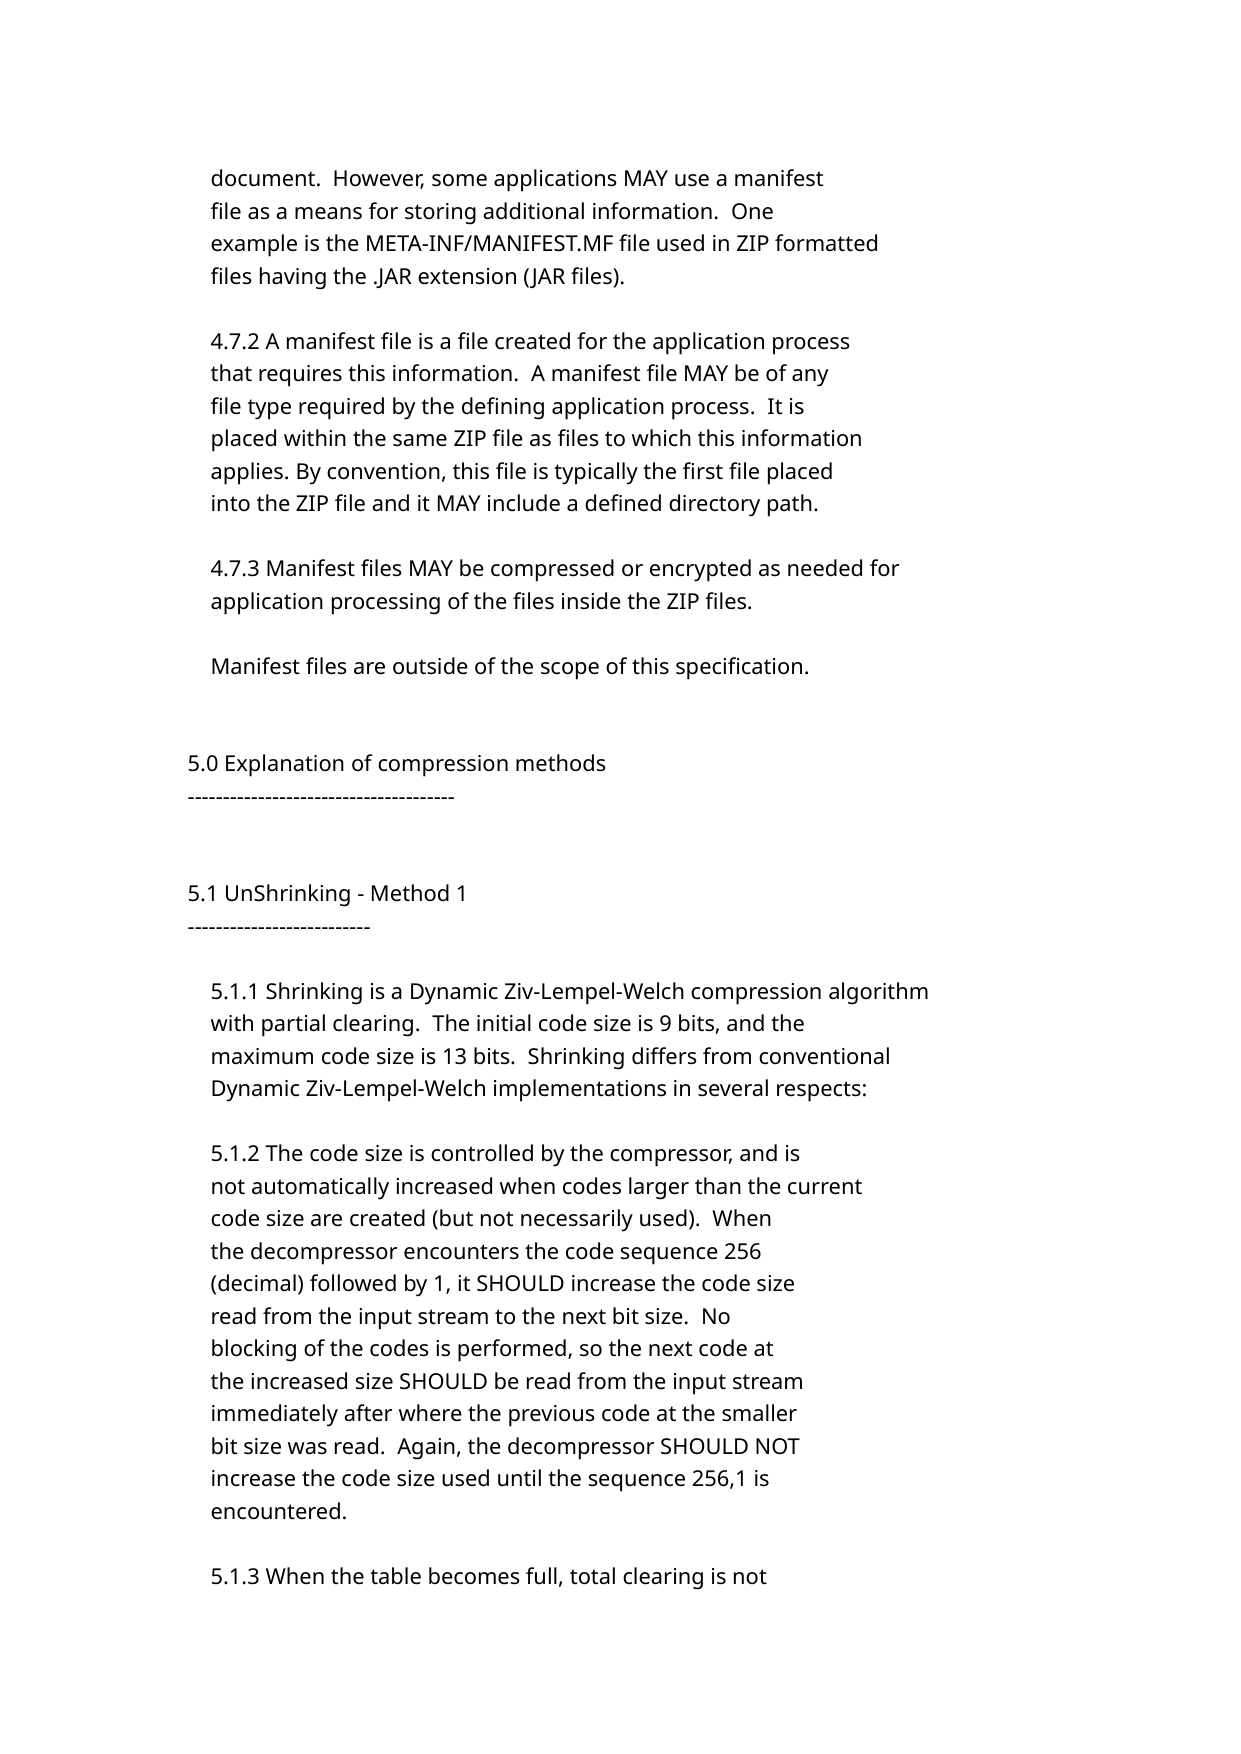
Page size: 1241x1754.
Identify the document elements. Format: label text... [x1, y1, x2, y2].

text immediately after where the previous code at the smaller [187, 1397, 1053, 1429]
text -------------------------------------- [187, 779, 1053, 812]
text into the ZIP file and it MAY include a defined directory path. [187, 487, 1053, 519]
text (decimal) followed by 1, it SHOULD increase the code size [187, 1267, 1053, 1299]
text code size are created (but not necessarily used). When [187, 1202, 1053, 1234]
text Manifest files are outside of the scope of this specification. [187, 649, 1053, 682]
text 5.1 UnShrinking - Method 1 [187, 877, 1053, 909]
text blocking of the codes is performed, so the next code at [187, 1332, 1053, 1364]
text files having the .JAR extension (JAR files). [187, 259, 1053, 292]
text file type required by the defining application process. It is [187, 389, 1053, 422]
text 4.7.2 A manifest file is a file created for the application process [187, 324, 1053, 357]
text 5.0 Explanation of compression methods [187, 747, 1053, 779]
text not automatically increased when codes larger than the current [187, 1169, 1053, 1202]
text application processing of the files inside the ZIP files. [187, 584, 1053, 617]
text applies. By convention, this file is typically the first file placed [187, 454, 1053, 487]
text 5.1.1 Shrinking is a Dynamic Ziv-Lempel-Welch compression algorithm [187, 974, 1053, 1007]
text bit size was read. Again, the decompressor SHOULD NOT [187, 1429, 1053, 1462]
text encountered. [187, 1494, 1053, 1527]
text document. However, some applications MAY use a manifest [187, 162, 1053, 194]
text increase the code size used until the sequence 256,1 is [187, 1462, 1053, 1494]
text -------------------------- [187, 909, 1053, 942]
text Dynamic Ziv-Lempel-Welch implementations in several respects: [187, 1072, 1053, 1104]
text the decompressor encounters the code sequence 256 [187, 1234, 1053, 1267]
text read from the input stream to the next bit size. No [187, 1299, 1053, 1332]
text 5.1.2 The code size is controlled by the compressor, and is [187, 1137, 1053, 1169]
text placed within the same ZIP file as files to which this information [187, 422, 1053, 454]
text that requires this information. A manifest file MAY be of any [187, 357, 1053, 389]
text the increased size SHOULD be read from the input stream [187, 1364, 1053, 1397]
text 4.7.3 Manifest files MAY be compressed or encrypted as needed for [187, 552, 1053, 584]
text example is the META-INF/MANIFEST.MF file used in ZIP formatted [187, 227, 1053, 259]
text maximum code size is 13 bits. Shrinking differs from conventional [187, 1039, 1053, 1072]
text with partial clearing. The initial code size is 9 bits, and the [187, 1007, 1053, 1039]
text 5.1.3 When the table becomes full, total clearing is not [187, 1559, 1053, 1592]
text file as a means for storing additional information. One [187, 194, 1053, 227]
